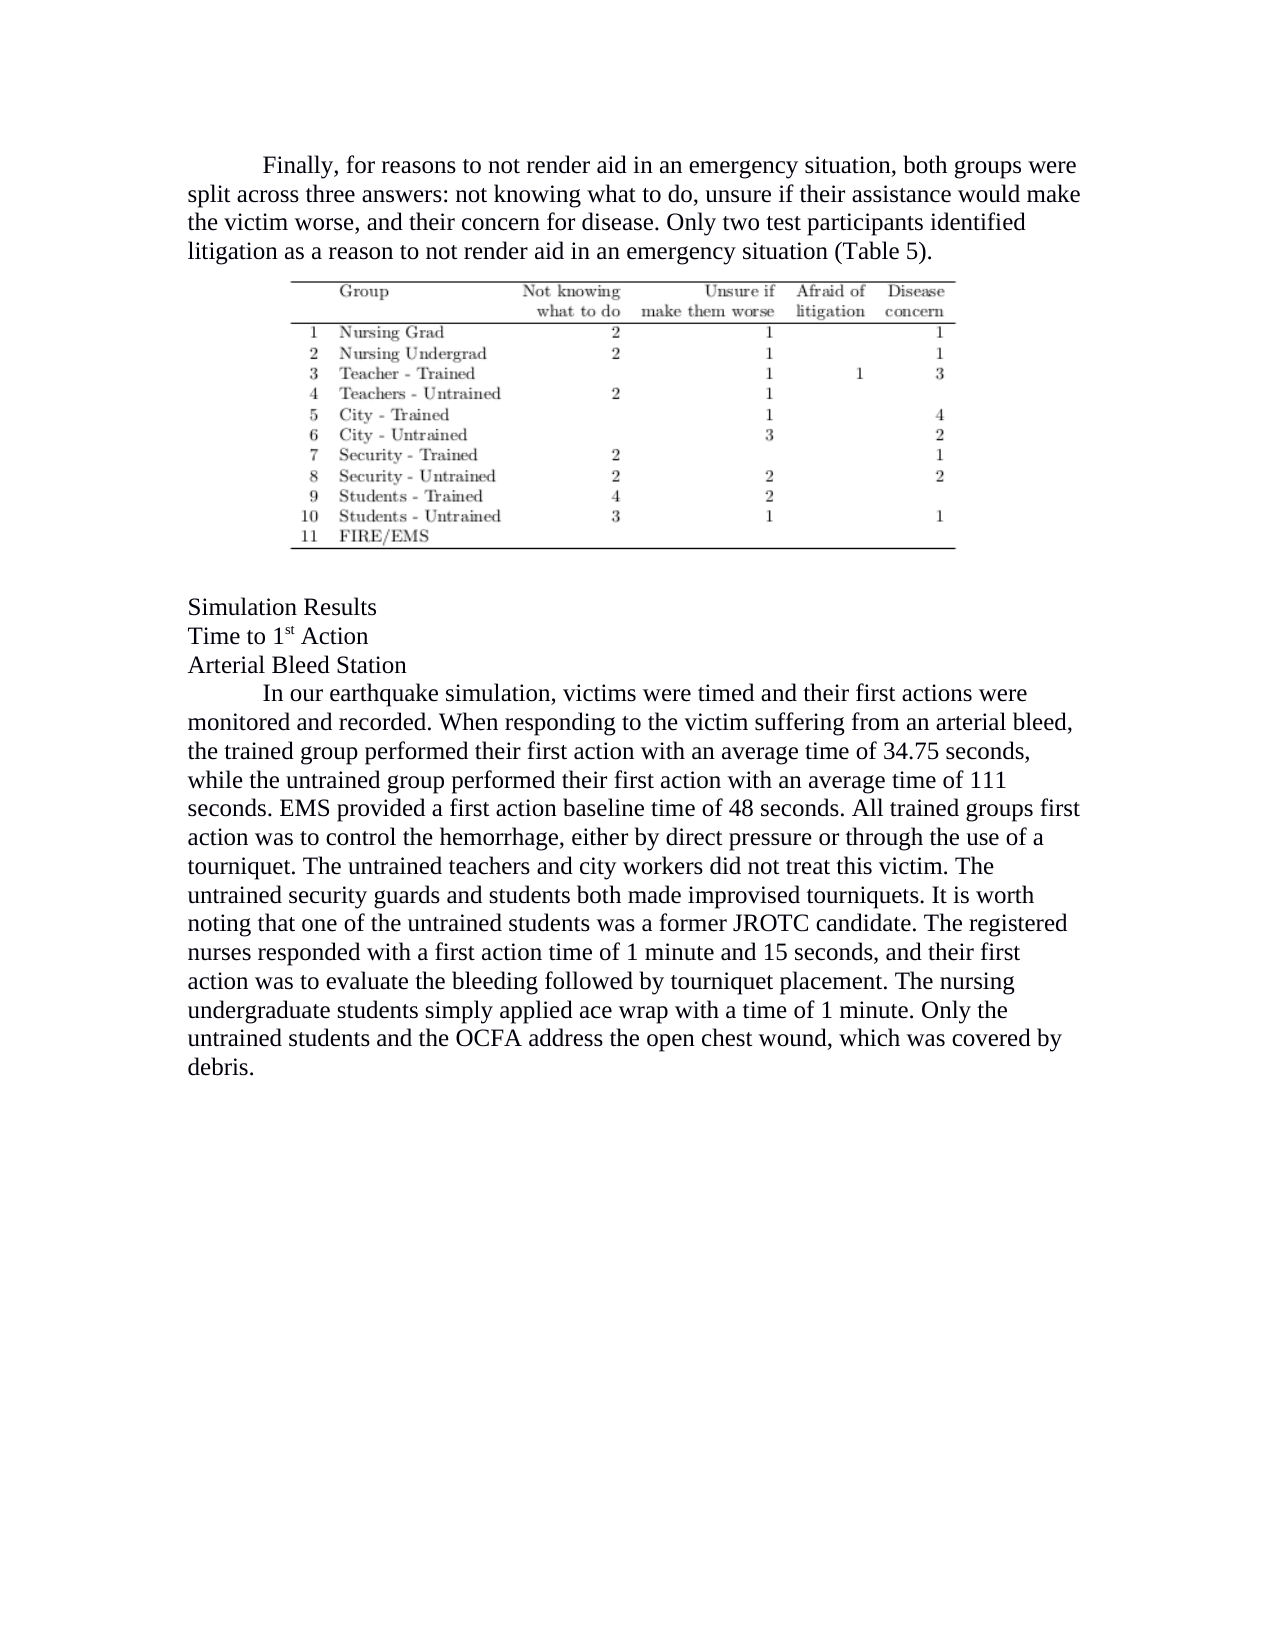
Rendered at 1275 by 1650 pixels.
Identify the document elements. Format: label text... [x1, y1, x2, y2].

text In our earthquake simulation, victims were timed and their first actions were monitored and recorded. When responding to the victim suffering from an arterial bleed, the trained group performed their first action with an average time of 34.75 seconds, while the untrained group performed their first action with an average time of 111 seconds. EMS provided a first action baseline time of 48 seconds. All trained groups first action was to control the hemorrhage, either by direct pressure or through the use of a tourniquet. The untrained teachers and city workers did not treat this victim. The untrained security guards and students both made improvised tourniquets. It is worth noting that one of the untrained students was a former JROTC candidate. The registered nurses responded with a first action time of 1 minute and 15 seconds, and their first action was to evaluate the bleeding followed by tourniquet placement. The nursing undergraduate students simply applied ace wrap with a time of 1 minute. Only the untrained students and the OCFA address the open chest wound, which was covered by debris. [187, 678, 1087, 1081]
text Time to 1st Action [187, 621, 1087, 650]
picture [218, 265, 1057, 593]
text Finally, for reasons to not render aid in an emergency situation, both groups were split across three answers: not knowing what to do, unsure if their assistance would make the victim worse, and their concern for disease. Only two test participants identified litigation as a reason to not render aid in an emergency situation (Table 5). [187, 150, 1087, 265]
text Arterial Bleed Station [187, 650, 1087, 678]
